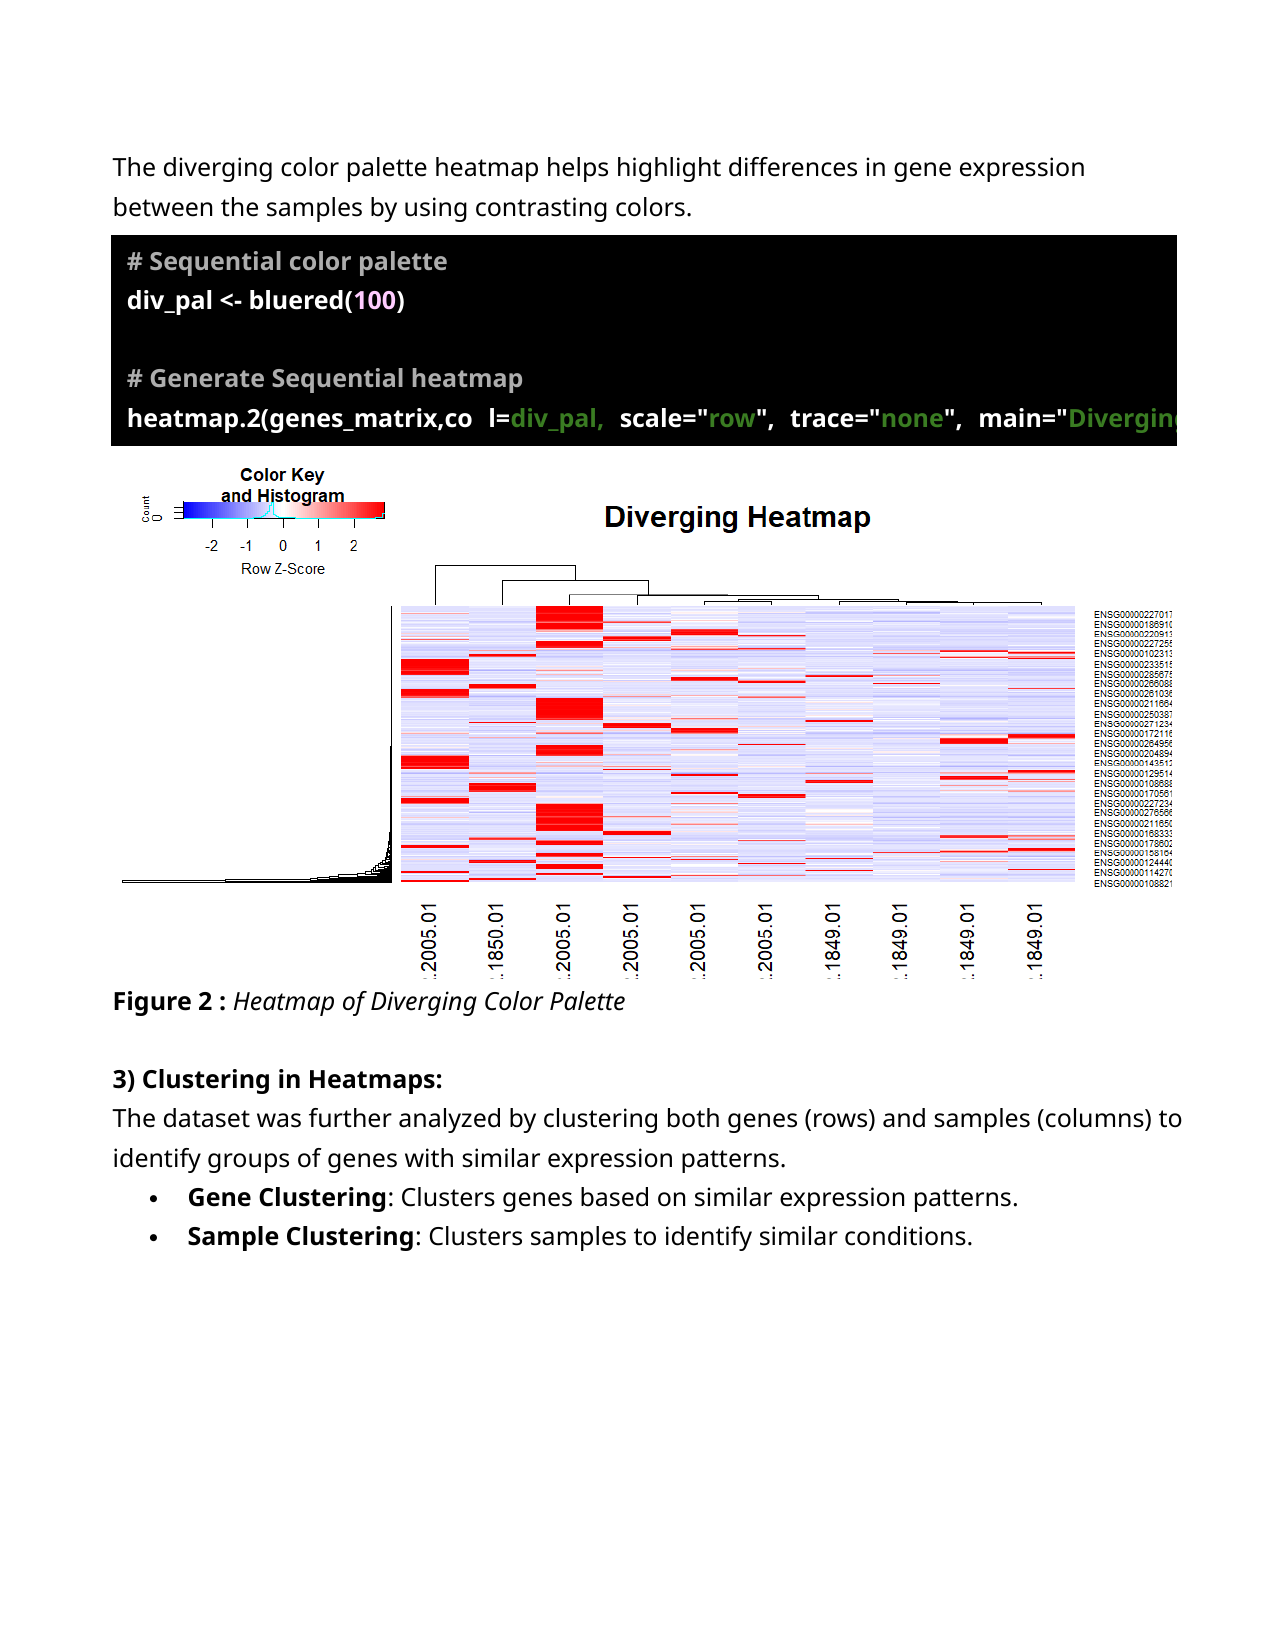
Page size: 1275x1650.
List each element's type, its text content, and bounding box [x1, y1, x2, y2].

text The diverging color palette heatmap helps highlight differences in gene expression between the samples by using contrasting colors. [112, 150, 1191, 223]
text The dataset was further analyzed by clustering both genes (rows) and samples (columns) to identify groups of genes with similar expression patterns. [112, 1101, 1191, 1174]
text Figure 2 : Heatmap of Diverging Color Palette [112, 983, 1191, 1018]
picture [112, 466, 1172, 979]
list Gene Clustering: Clusters genes based on similar expression patterns. [150, 1179, 1191, 1213]
list Sample Clustering: Clusters samples to identify similar conditions. [150, 1218, 1191, 1253]
text 3) Clustering in Heatmaps: [112, 1062, 1191, 1096]
